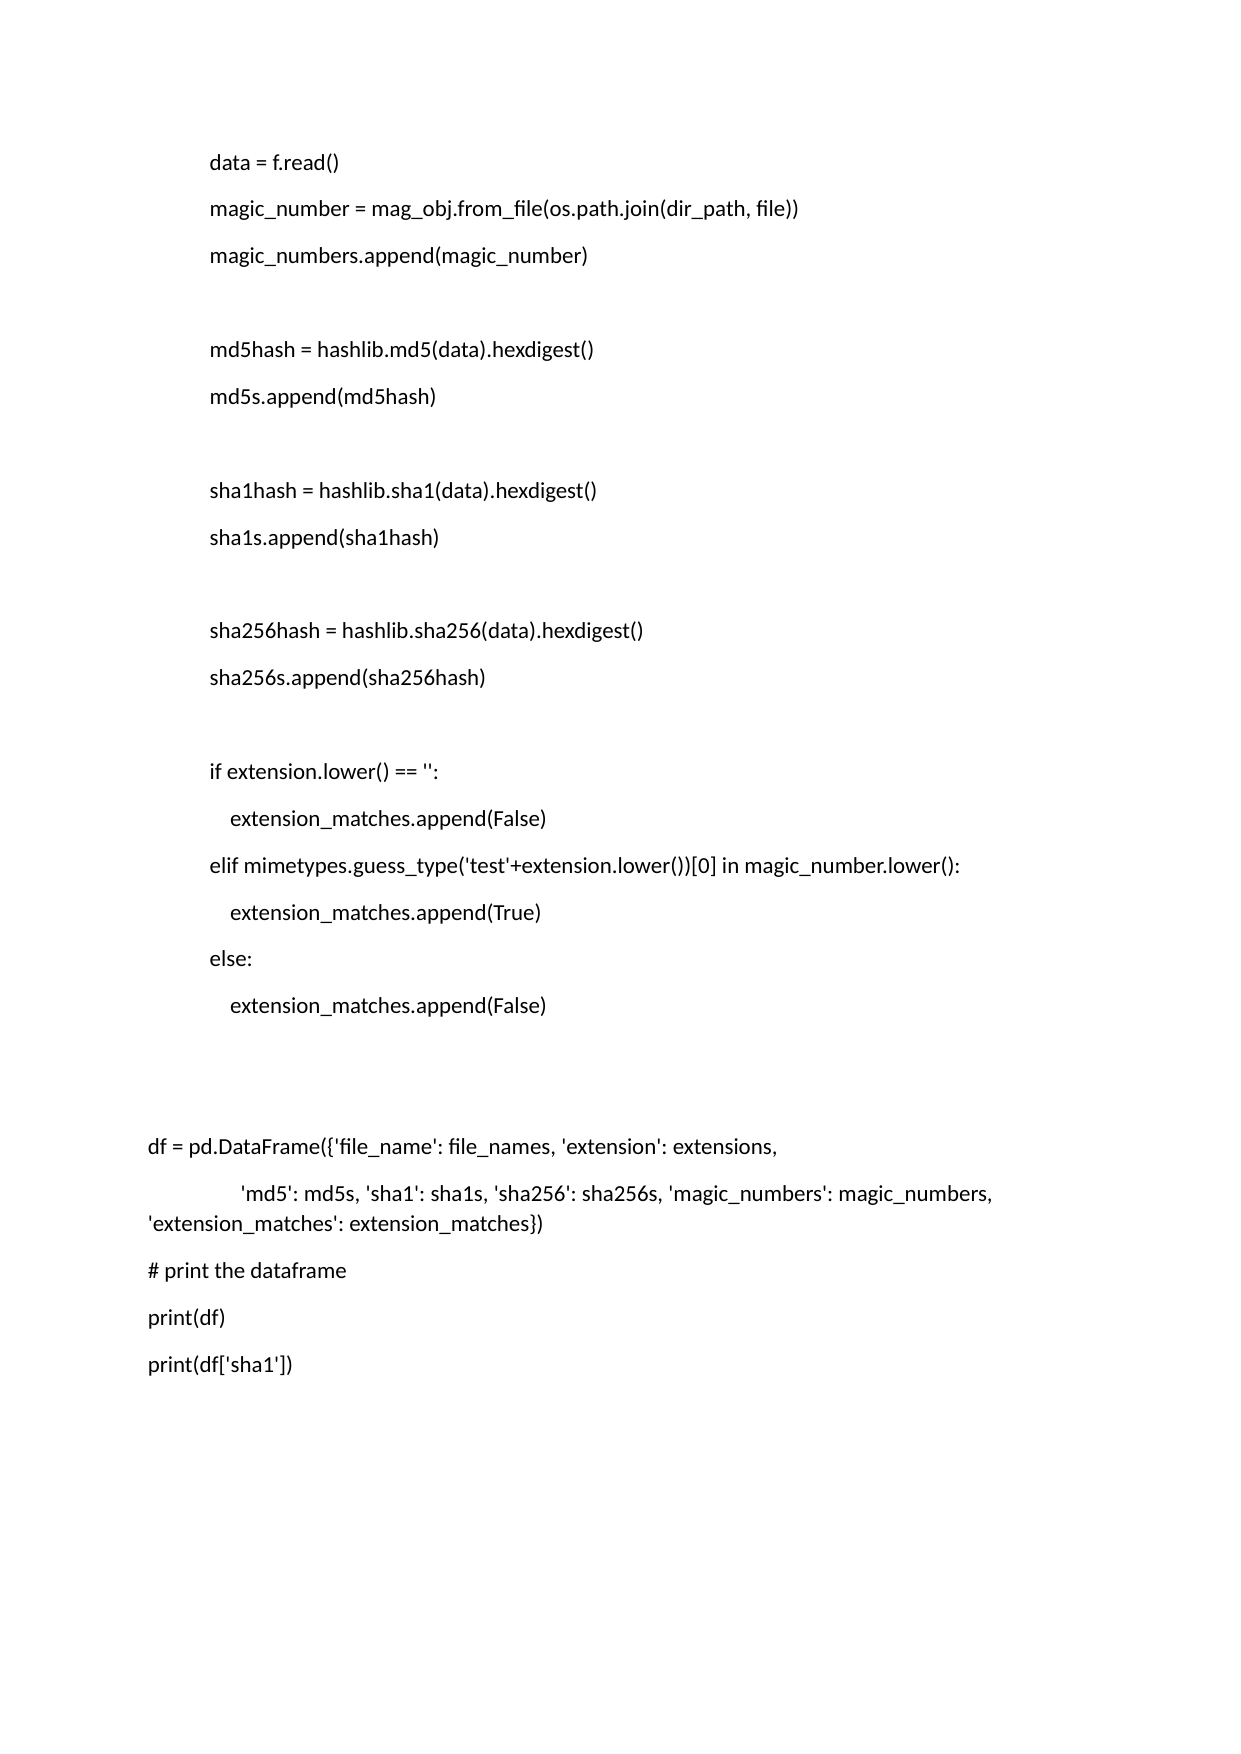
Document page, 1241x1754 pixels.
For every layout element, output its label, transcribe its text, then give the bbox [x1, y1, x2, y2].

text print(df) [148, 1303, 1093, 1331]
text sha1s.append(sha1hash) [148, 523, 1093, 551]
text extension_matches.append(False) [148, 991, 1093, 1019]
text extension_matches.append(True) [148, 898, 1093, 926]
text sha1hash = hashlib.sha1(data).hexdigest() [148, 476, 1093, 504]
text elif mimetypes.guess_type('test'+extension.lower())[0] in magic_number.lower(): [148, 851, 1093, 879]
text sha256s.append(sha256hash) [148, 663, 1093, 691]
text df = pd.DataFrame({'file_name': file_names, 'extension': extensions, [148, 1132, 1093, 1160]
text print(df['sha1']) [148, 1350, 1093, 1378]
text 'md5': md5s, 'sha1': sha1s, 'sha256': sha256s, 'magic_numbers': magic_numbers, 'extension_matches': extension_matches}) [148, 1179, 1093, 1237]
text data = f.read() [148, 148, 1093, 176]
text magic_number = mag_obj.from_file(os.path.join(dir_path, file)) [148, 194, 1093, 222]
text if extension.lower() == '': [148, 757, 1093, 785]
text md5hash = hashlib.md5(data).hexdigest() [148, 335, 1093, 363]
text magic_numbers.append(magic_number) [148, 241, 1093, 269]
text sha256hash = hashlib.sha256(data).hexdigest() [148, 616, 1093, 644]
text extension_matches.append(False) [148, 804, 1093, 832]
text md5s.append(md5hash) [148, 382, 1093, 410]
text # print the dataframe [148, 1256, 1093, 1284]
text else: [148, 944, 1093, 972]
